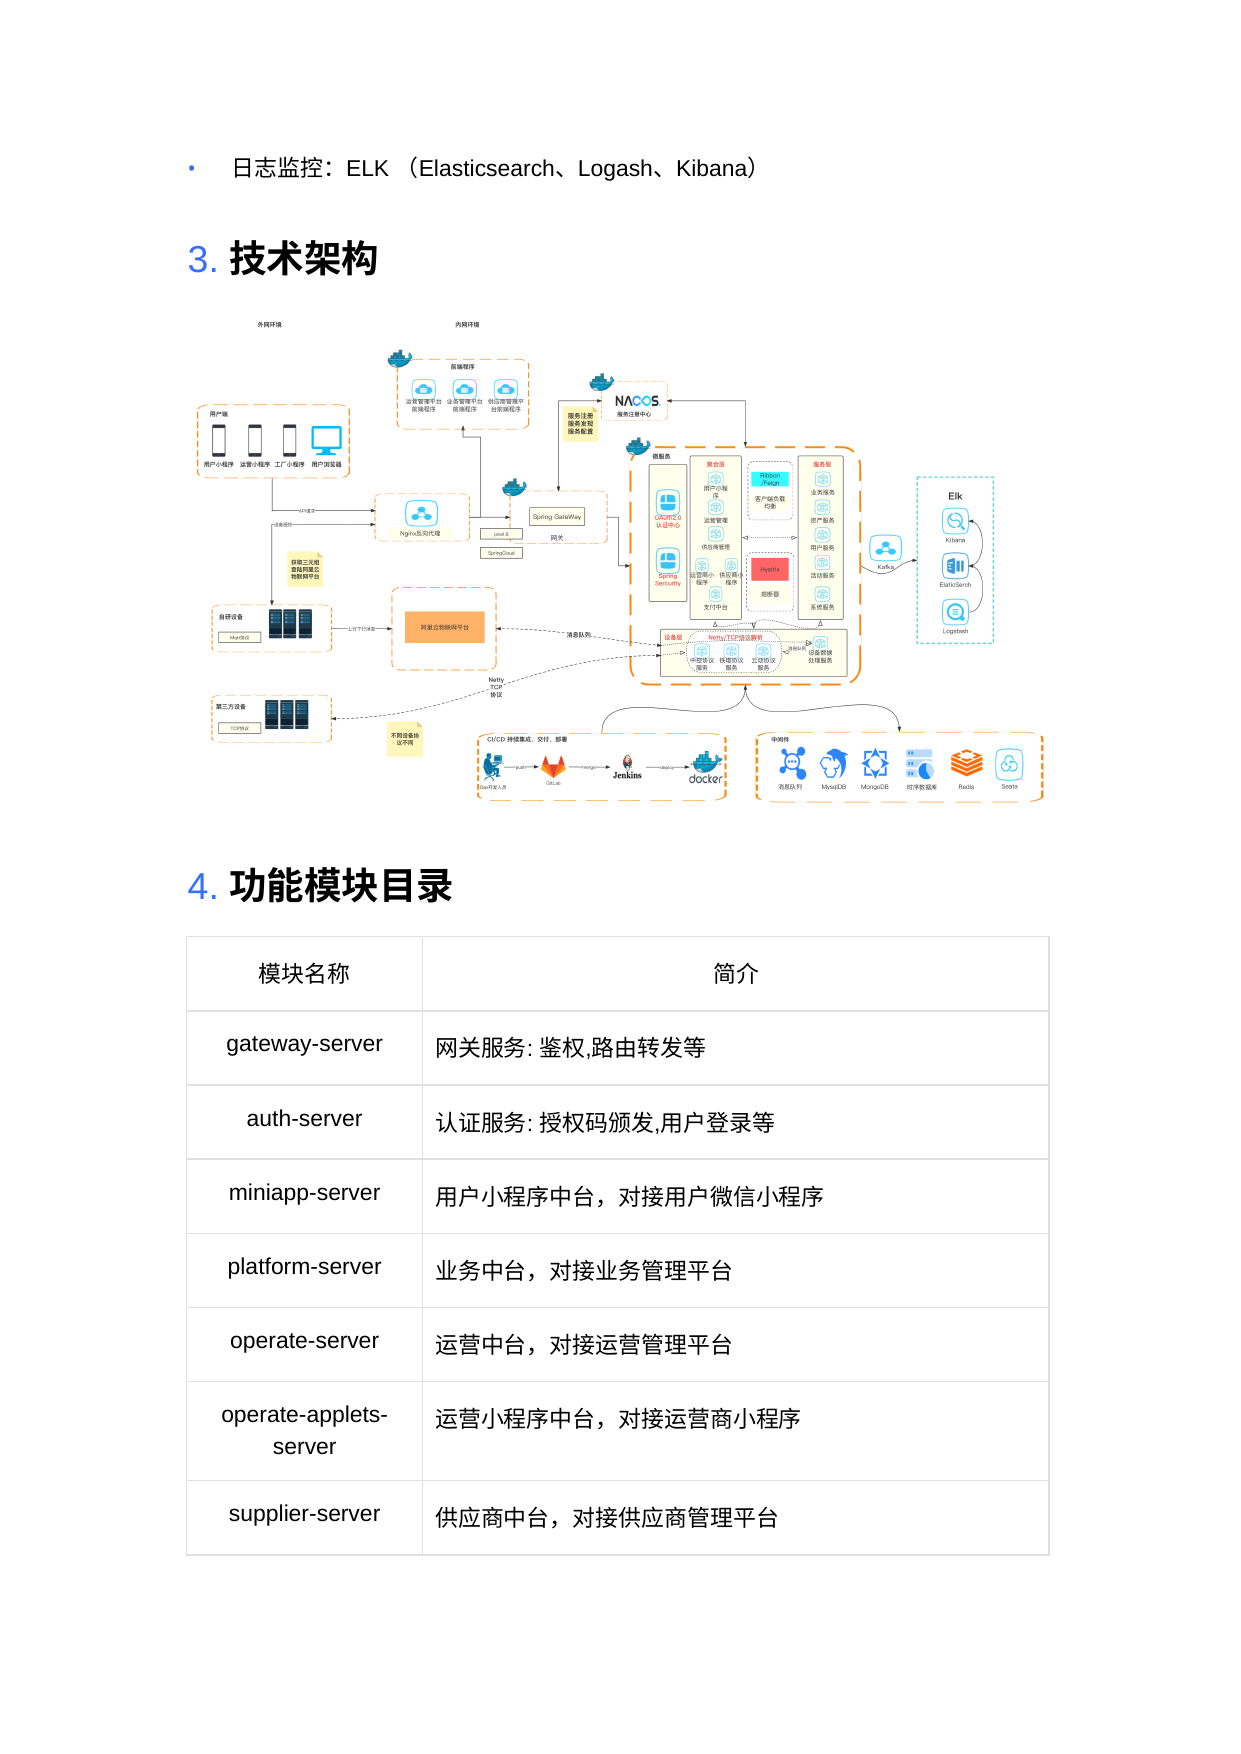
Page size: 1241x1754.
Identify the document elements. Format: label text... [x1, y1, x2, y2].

list 日志监控：ELK （Elasticsearch、Logash、Kibana） [187, 150, 1053, 183]
table_cell operate-applets-server [187, 1382, 422, 1480]
table_cell operate-server [187, 1308, 422, 1381]
table_cell 认证服务: 授权码颁发,用户登录等 [423, 1086, 1048, 1158]
table_cell gateway-server [187, 1012, 422, 1084]
table_cell 运营小程序中台，对接运营商小程序 [423, 1382, 1048, 1480]
table_header 模块名称 [187, 937, 422, 1010]
table_cell 网关服务: 鉴权,路由转发等 [423, 1012, 1048, 1084]
table_cell 用户小程序中台，对接用户微信小程序 [423, 1160, 1048, 1232]
table_header 简介 [423, 937, 1048, 1010]
table_cell 运营中台，对接运营管理平台 [423, 1308, 1048, 1381]
text 4. 功能模块目录 [187, 856, 1053, 910]
table_cell auth-server [187, 1086, 422, 1158]
table_cell 供应商中台，对接供应商管理平台 [423, 1481, 1048, 1554]
table_cell supplier-server [187, 1481, 422, 1554]
table_cell miniapp-server [187, 1160, 422, 1232]
table_cell platform-server [187, 1234, 422, 1307]
table_cell 业务中台，对接业务管理平台 [423, 1234, 1048, 1307]
text 3. 技术架构 [187, 229, 1053, 284]
picture [188, 309, 1052, 811]
